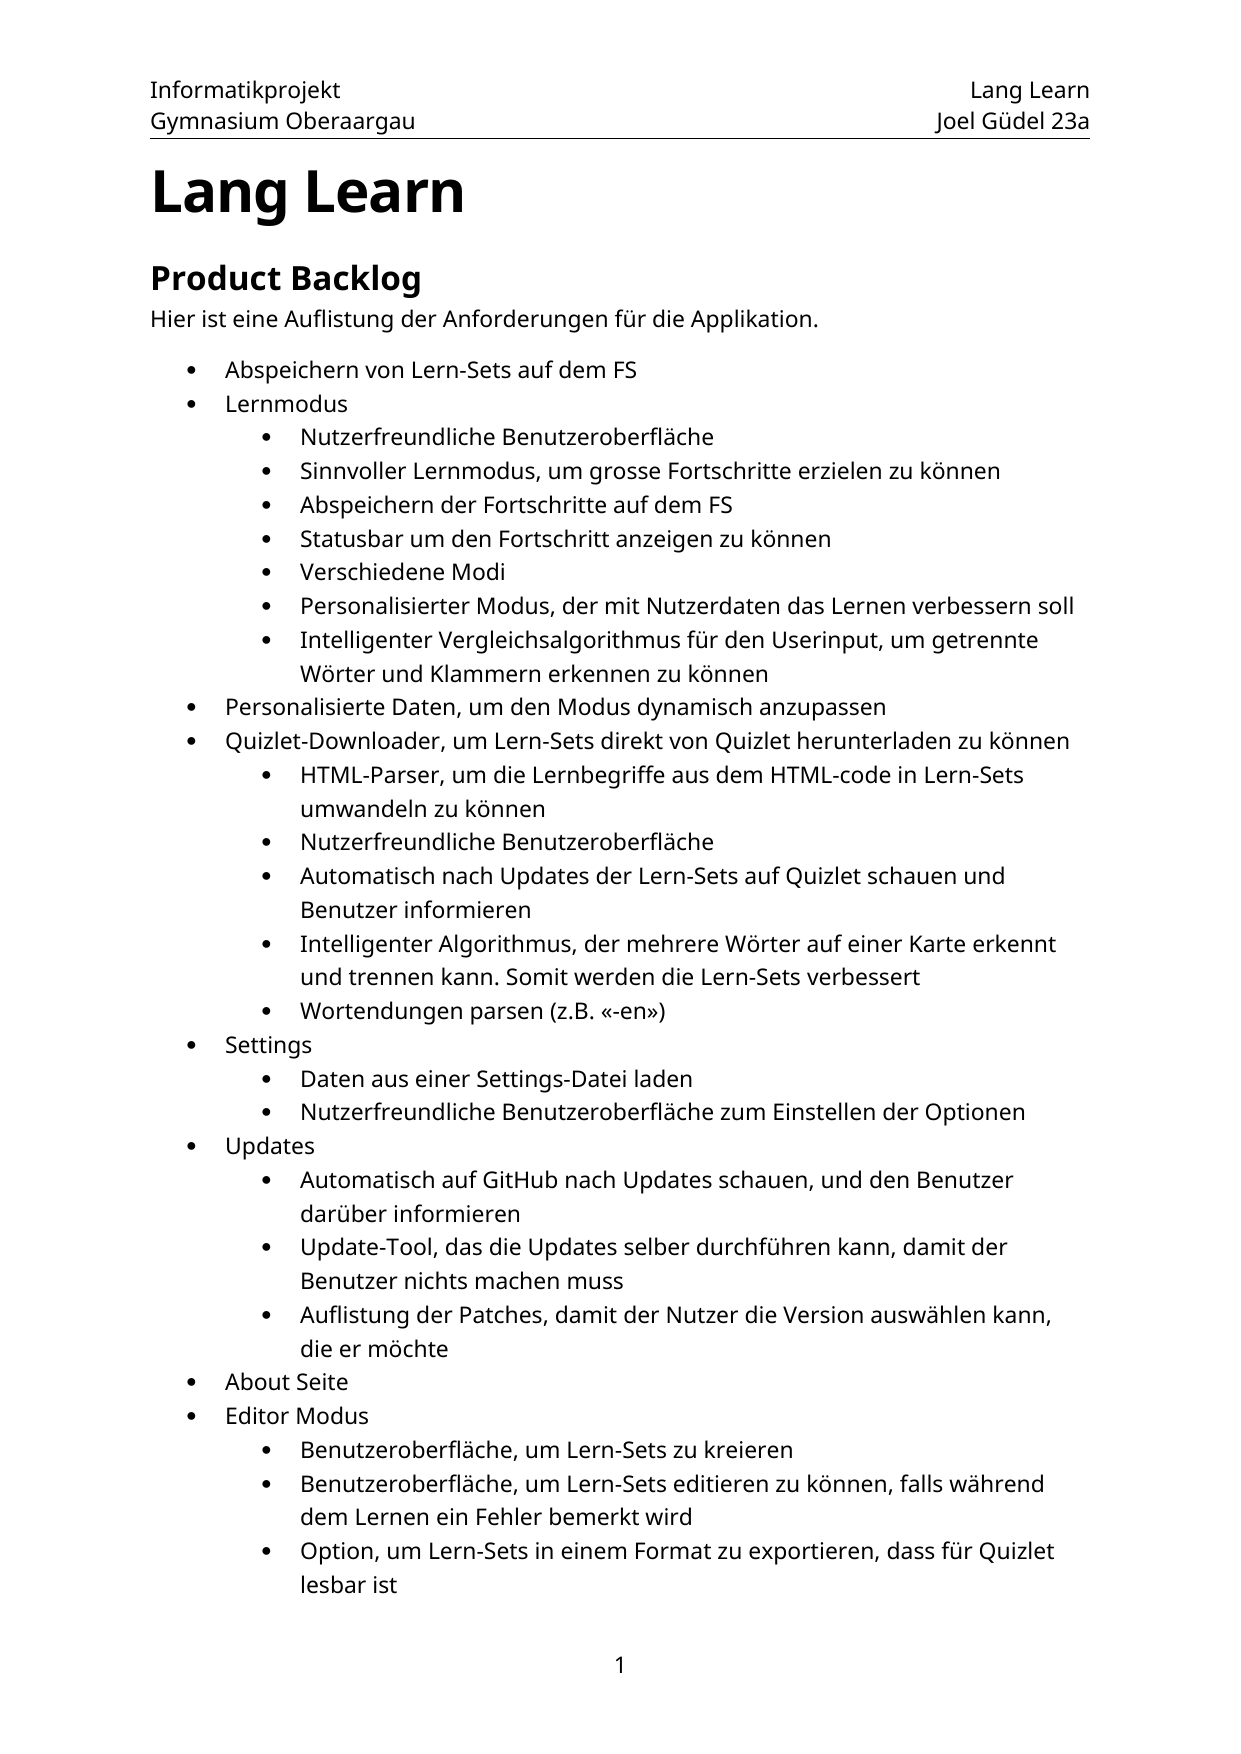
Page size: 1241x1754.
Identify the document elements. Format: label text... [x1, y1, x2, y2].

list Intelligenter Algorithmus, der mehrere Wörter auf einer Karte erkennt und trennen kann. Somit werden die Lern-Sets verbessert [262, 928, 1090, 993]
text Hier ist eine Auflistung der Anforderungen für die Applikation. [150, 303, 1090, 335]
list Personalisierte Daten, um den Modus dynamisch anzupassen [187, 691, 1090, 723]
list Editor Modus [187, 1400, 1090, 1431]
list Auflistung der Patches, damit der Nutzer die Version auswählen kann, die er möchte [262, 1299, 1090, 1364]
list Verschiedene Modi [262, 556, 1090, 588]
list Nutzerfreundliche Benutzeroberfläche [262, 826, 1090, 858]
list Statusbar um den Fortschritt anzeigen zu können [262, 523, 1090, 554]
list Quizlet-Downloader, um Lern-Sets direkt von Quizlet herunterladen zu können [187, 725, 1090, 756]
list Updates [187, 1130, 1090, 1161]
list Update-Tool, das die Updates selber durchführen kann, damit der Benutzer nichts machen muss [262, 1231, 1090, 1296]
list HTML-Parser, um die Lernbegriffe aus dem HTML-code in Lern-Sets umwandeln zu können [262, 759, 1090, 824]
list Nutzerfreundliche Benutzeroberfläche zum Einstellen der Optionen [262, 1096, 1090, 1128]
list Abspeichern der Fortschritte auf dem FS [262, 489, 1090, 520]
list Automatisch nach Updates der Lern-Sets auf Quizlet schauen und Benutzer informieren [262, 860, 1090, 925]
list Intelligenter Vergleichsalgorithmus für den Userinput, um getrennte Wörter und Klammern erkennen zu können [262, 624, 1090, 689]
list Settings [187, 1029, 1090, 1060]
list Lernmodus [187, 388, 1090, 419]
subtitle Product Backlog [150, 254, 1090, 300]
list Daten aus einer Settings-Datei laden [262, 1063, 1090, 1094]
list Benutzeroberfläche, um Lern-Sets editieren zu können, falls während dem Lernen ein Fehler bemerkt wird [262, 1468, 1090, 1533]
list Abspeichern von Lern-Sets auf dem FS [187, 354, 1090, 385]
list Wortendungen parsen (z.B. «-en») [262, 995, 1090, 1026]
list About Seite [187, 1366, 1090, 1398]
list Nutzerfreundliche Benutzeroberfläche [262, 421, 1090, 453]
title Lang Learn [150, 150, 1090, 229]
list Automatisch auf GitHub nach Updates schauen, und den Benutzer darüber informieren [262, 1164, 1090, 1229]
list Personalisierter Modus, der mit Nutzerdaten das Lernen verbessern soll [262, 590, 1090, 621]
list Option, um Lern-Sets in einem Format zu exportieren, dass für Quizlet lesbar ist [262, 1535, 1090, 1600]
list Sinnvoller Lernmodus, um grosse Fortschritte erzielen zu können [262, 455, 1090, 486]
list Benutzeroberfläche, um Lern-Sets zu kreieren [262, 1434, 1090, 1465]
